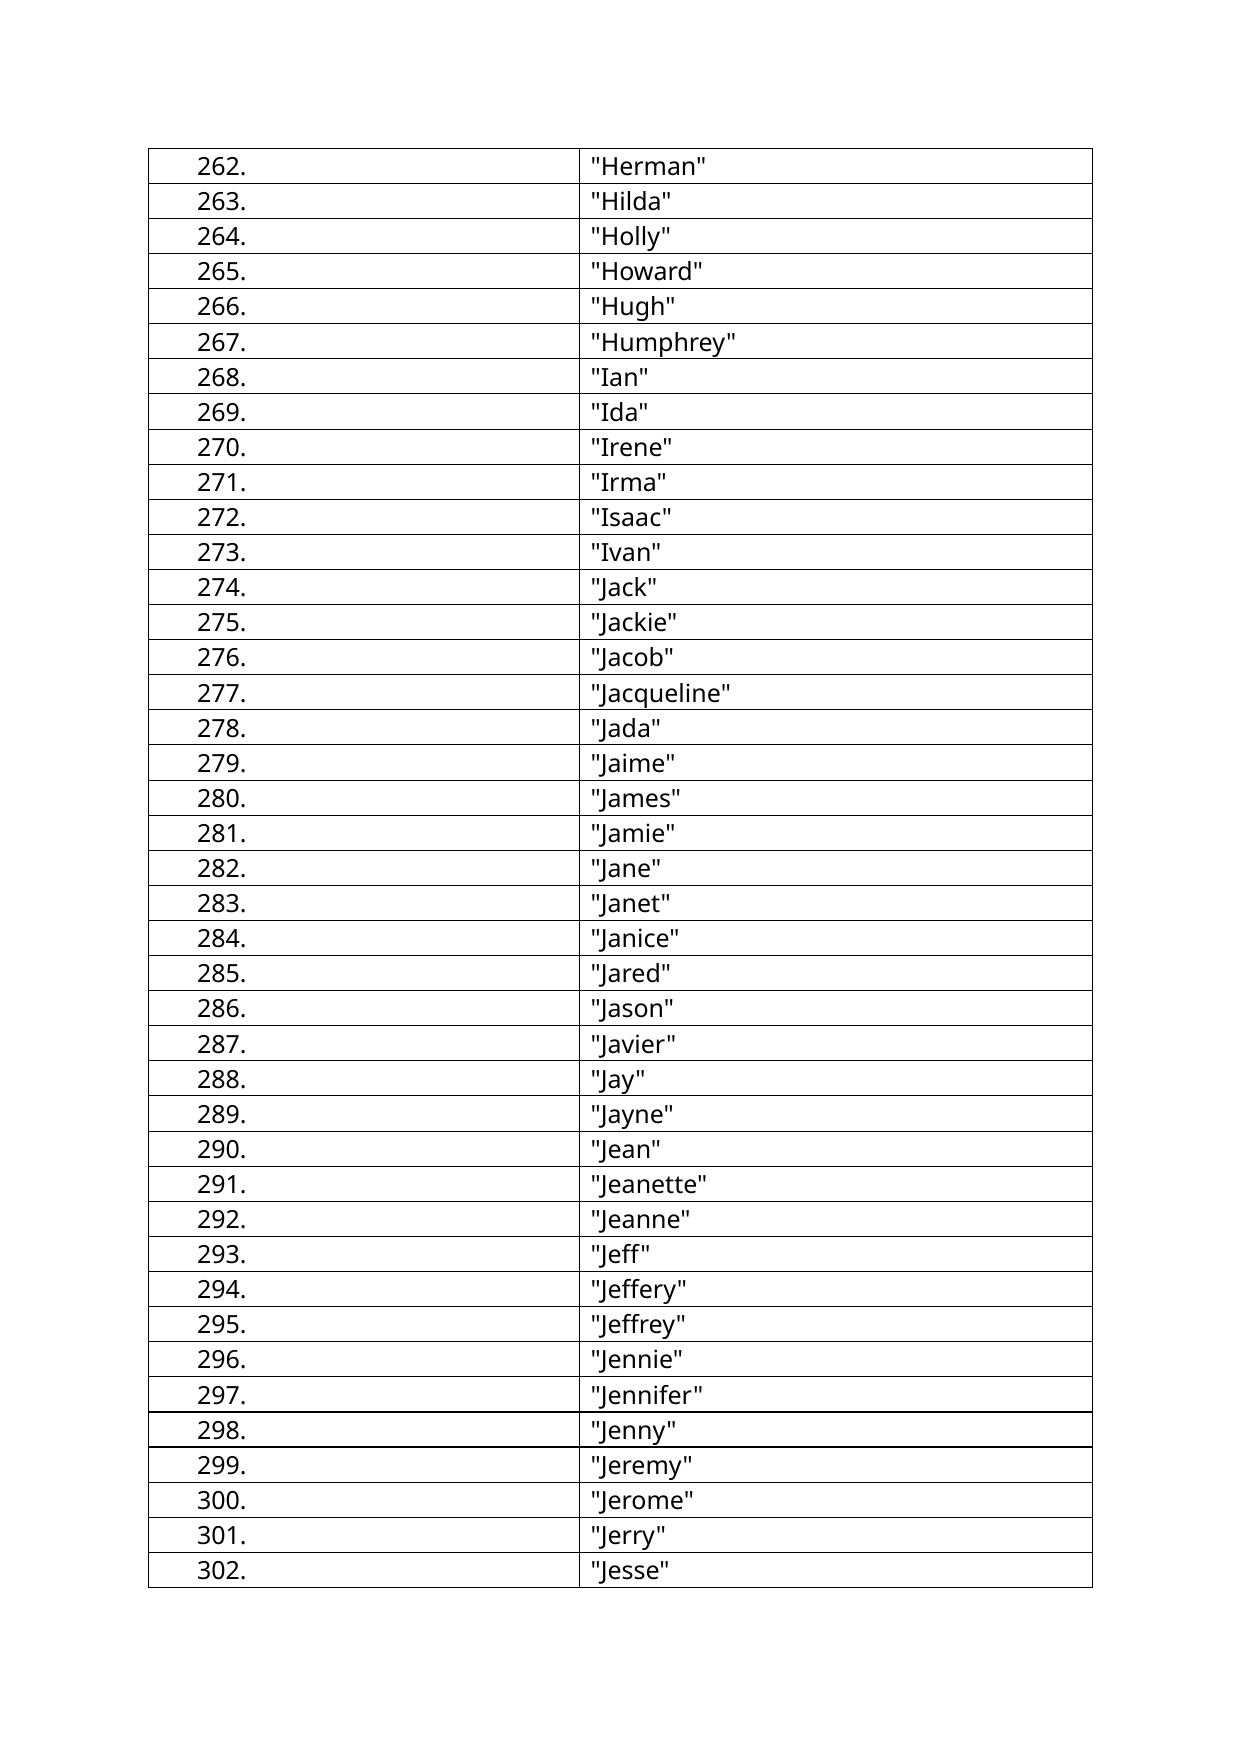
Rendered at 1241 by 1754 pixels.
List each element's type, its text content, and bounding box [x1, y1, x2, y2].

table_cell "Jack" [580, 570, 1092, 604]
table_cell "Janet" [580, 886, 1092, 920]
table_cell "Hilda" [580, 184, 1092, 218]
table_cell "Javier" [580, 1026, 1092, 1060]
table_cell "Jamie" [580, 816, 1092, 850]
table_cell "Jared" [580, 956, 1092, 990]
table_cell [149, 1413, 579, 1446]
table_cell "Jeremy" [580, 1448, 1092, 1482]
table_cell [149, 991, 579, 1025]
table_cell "Jason" [580, 991, 1092, 1025]
table_cell [149, 359, 579, 393]
table_cell [149, 1132, 579, 1166]
table_cell [149, 1377, 579, 1411]
table_cell [149, 535, 579, 569]
table_cell "Humphrey" [580, 324, 1092, 358]
table_cell [149, 394, 579, 428]
table_cell [149, 219, 579, 253]
table_cell "Jerome" [580, 1483, 1092, 1517]
table_cell "Jane" [580, 851, 1092, 885]
table_cell "Jean" [580, 1132, 1092, 1166]
table_cell "Jacob" [580, 640, 1092, 674]
table_cell "Jacqueline" [580, 675, 1092, 709]
table_cell [149, 1448, 579, 1482]
table_cell "Isaac" [580, 500, 1092, 534]
table_cell [149, 851, 579, 885]
table_cell [149, 184, 579, 218]
table_cell "Jerry" [580, 1518, 1092, 1552]
table_cell [149, 1202, 579, 1236]
table_cell [149, 1167, 579, 1201]
table_cell [149, 1518, 579, 1552]
table_cell [149, 500, 579, 534]
table_cell [149, 1307, 579, 1341]
table_cell "Ian" [580, 359, 1092, 393]
table_cell [149, 324, 579, 358]
table_cell "Jeanne" [580, 1202, 1092, 1236]
table_cell [149, 921, 579, 955]
table_cell [149, 465, 579, 499]
table_cell "Jeanette" [580, 1167, 1092, 1201]
table_cell "Jada" [580, 710, 1092, 744]
table_cell [149, 1342, 579, 1376]
table_cell "Hugh" [580, 289, 1092, 323]
table_cell [149, 254, 579, 288]
table_cell "Jeffery" [580, 1272, 1092, 1306]
table_cell [149, 1026, 579, 1060]
table_cell [149, 605, 579, 639]
table_cell "Ida" [580, 394, 1092, 428]
table_cell [149, 781, 579, 814]
table_cell [149, 289, 579, 323]
table_cell "Herman" [580, 149, 1092, 183]
table_cell "Jenny" [580, 1413, 1092, 1446]
table_cell "Jackie" [580, 605, 1092, 639]
table_cell "Jennie" [580, 1342, 1092, 1376]
table_cell [149, 570, 579, 604]
table_cell [149, 1237, 579, 1271]
table_cell "Jaime" [580, 745, 1092, 779]
table_cell [149, 1483, 579, 1517]
table_cell [149, 710, 579, 744]
table_cell "Howard" [580, 254, 1092, 288]
table_cell [149, 886, 579, 920]
table_cell "Jeff" [580, 1237, 1092, 1271]
table_cell [149, 1096, 579, 1131]
table_cell "Jayne" [580, 1096, 1092, 1131]
table_cell [149, 1272, 579, 1306]
table_cell [149, 430, 579, 463]
table_cell "Jennifer" [580, 1377, 1092, 1411]
table_cell "Ivan" [580, 535, 1092, 569]
table_cell "Jeffrey" [580, 1307, 1092, 1341]
table_cell "James" [580, 781, 1092, 814]
table_cell [149, 675, 579, 709]
table_cell "Jay" [580, 1061, 1092, 1095]
table_cell [149, 1553, 579, 1587]
table_cell [149, 640, 579, 674]
table_cell [149, 745, 579, 779]
table_cell [149, 816, 579, 850]
table_cell [149, 956, 579, 990]
table_cell "Janice" [580, 921, 1092, 955]
table_cell [149, 149, 579, 183]
table_cell [149, 1061, 579, 1095]
table_cell "Holly" [580, 219, 1092, 253]
table_cell "Jesse" [580, 1553, 1092, 1587]
table_cell "Irene" [580, 430, 1092, 463]
table_cell "Irma" [580, 465, 1092, 499]
